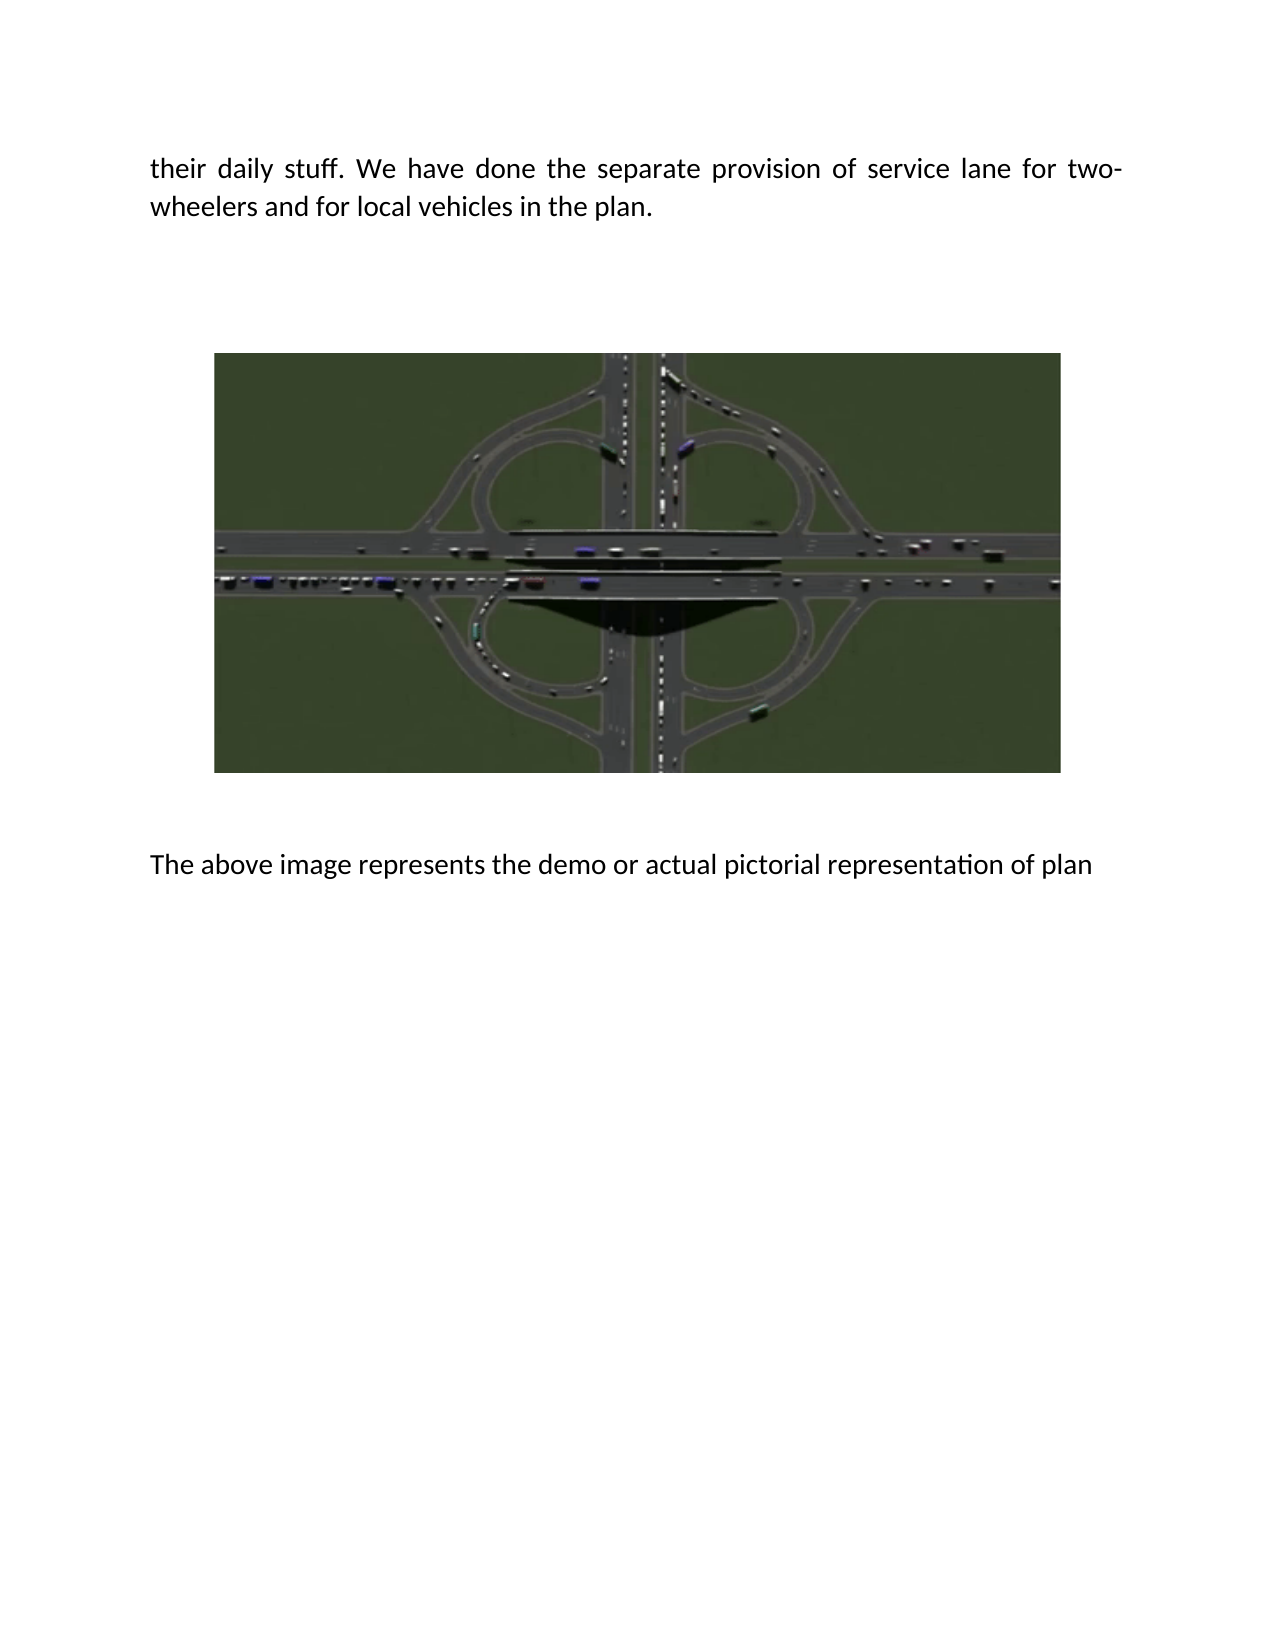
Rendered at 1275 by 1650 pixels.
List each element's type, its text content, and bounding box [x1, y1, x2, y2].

picture [214, 353, 1061, 773]
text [150, 150, 1125, 224]
text The above image represents the demo or actual pictorial representation of plan [150, 846, 1125, 882]
